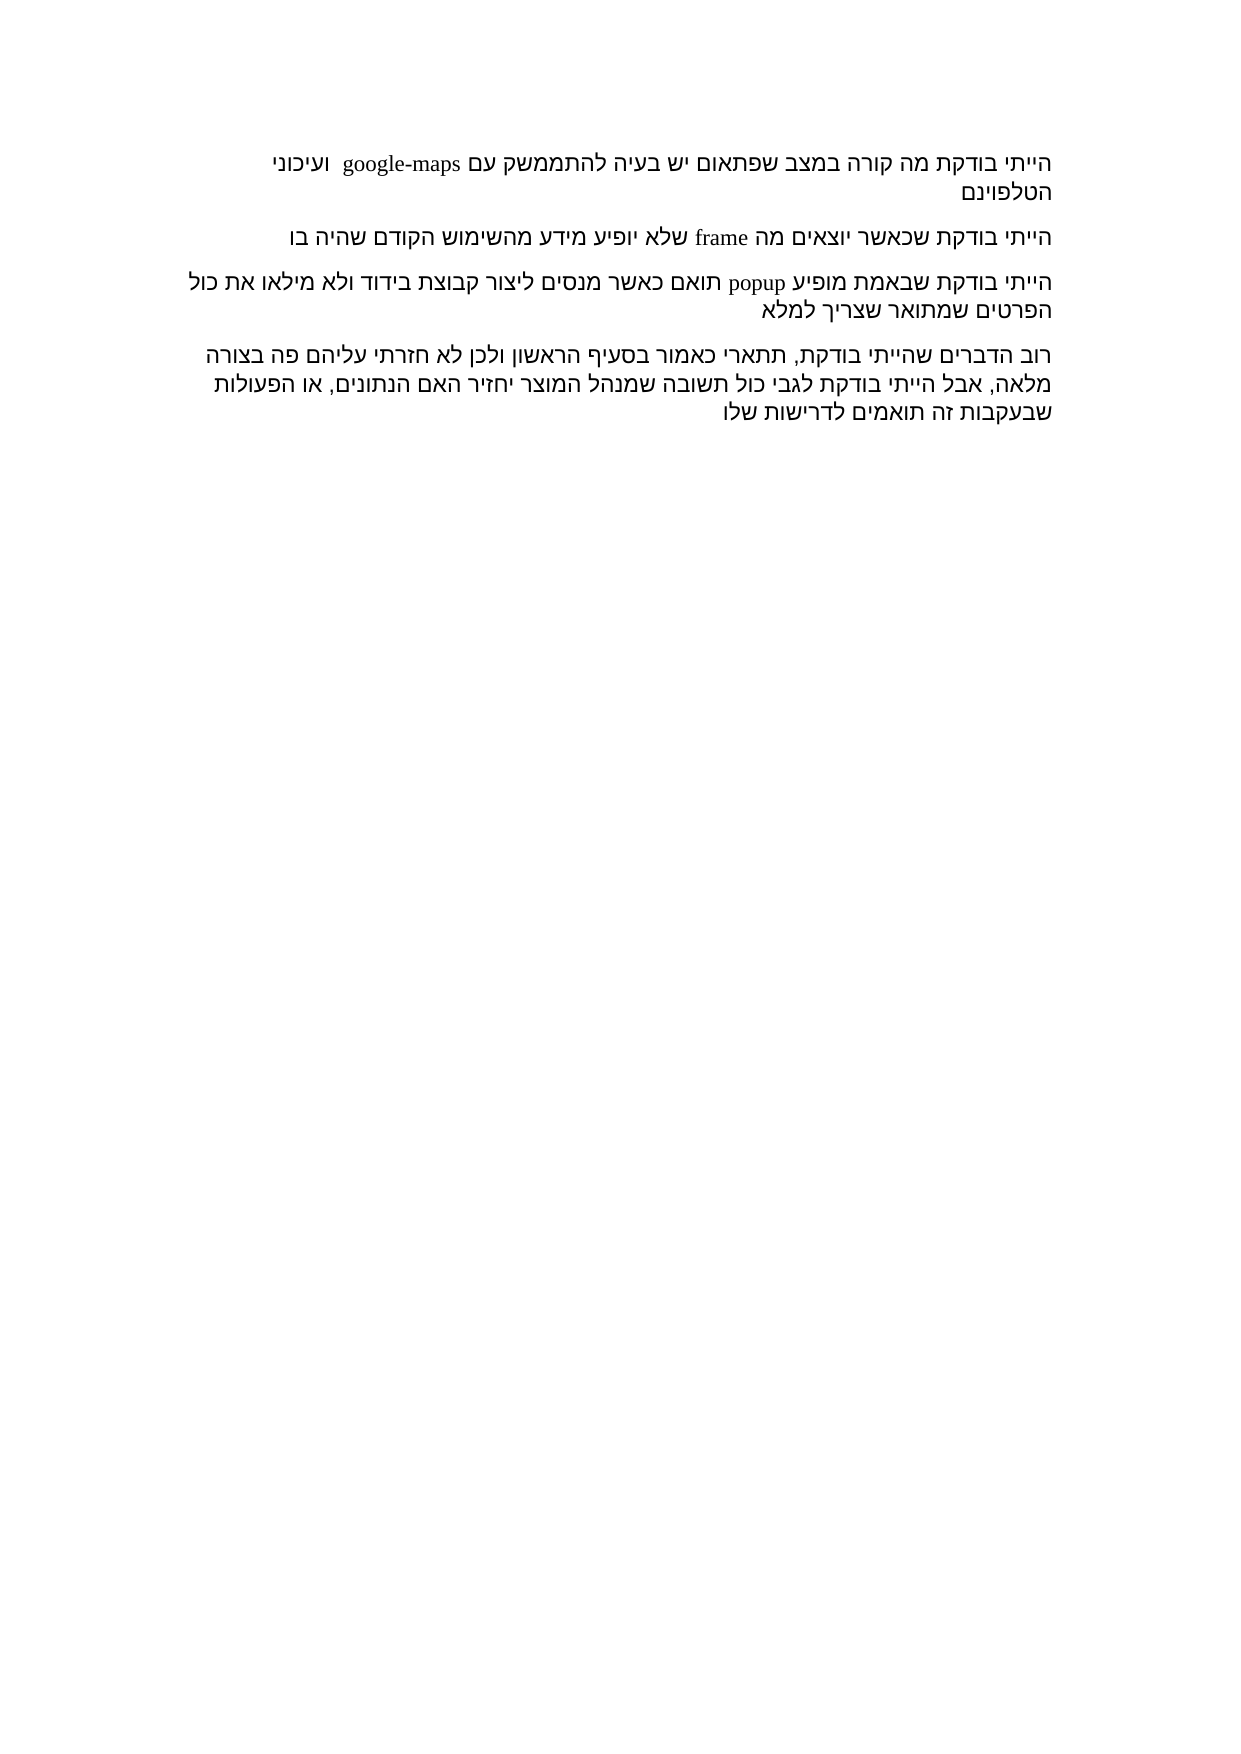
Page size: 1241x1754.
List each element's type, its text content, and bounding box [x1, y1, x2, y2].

text הייתי בודקת שבאמת מופיע popup תואם כאשר מנסים ליצור קבוצת בידוד ולא מילאו את כול הפרטים שמתואר שצריך למלא [187, 269, 1053, 324]
text רוב הדברים שהייתי בודקת, תתארי כאמור בסעיף הראשון ולכן לא חזרתי עליהם פה בצורה מלאה, אבל הייתי בודקת לגבי כול תשובה שמנהל המוצר יחזיר האם הנתונים, או הפעולות שבעקבות זה תואמים לדרישות שלו [187, 342, 1053, 426]
text הייתי בודקת שכאשר יוצאים מה frame שלא יופיע מידע מהשימוש הקודם שהיה בו [187, 224, 1053, 250]
text הייתי בודקת מה קורה במצב שפתאום יש בעיה להתממשק עם google-maps ועיכוני הטלפוינם [187, 150, 1053, 205]
